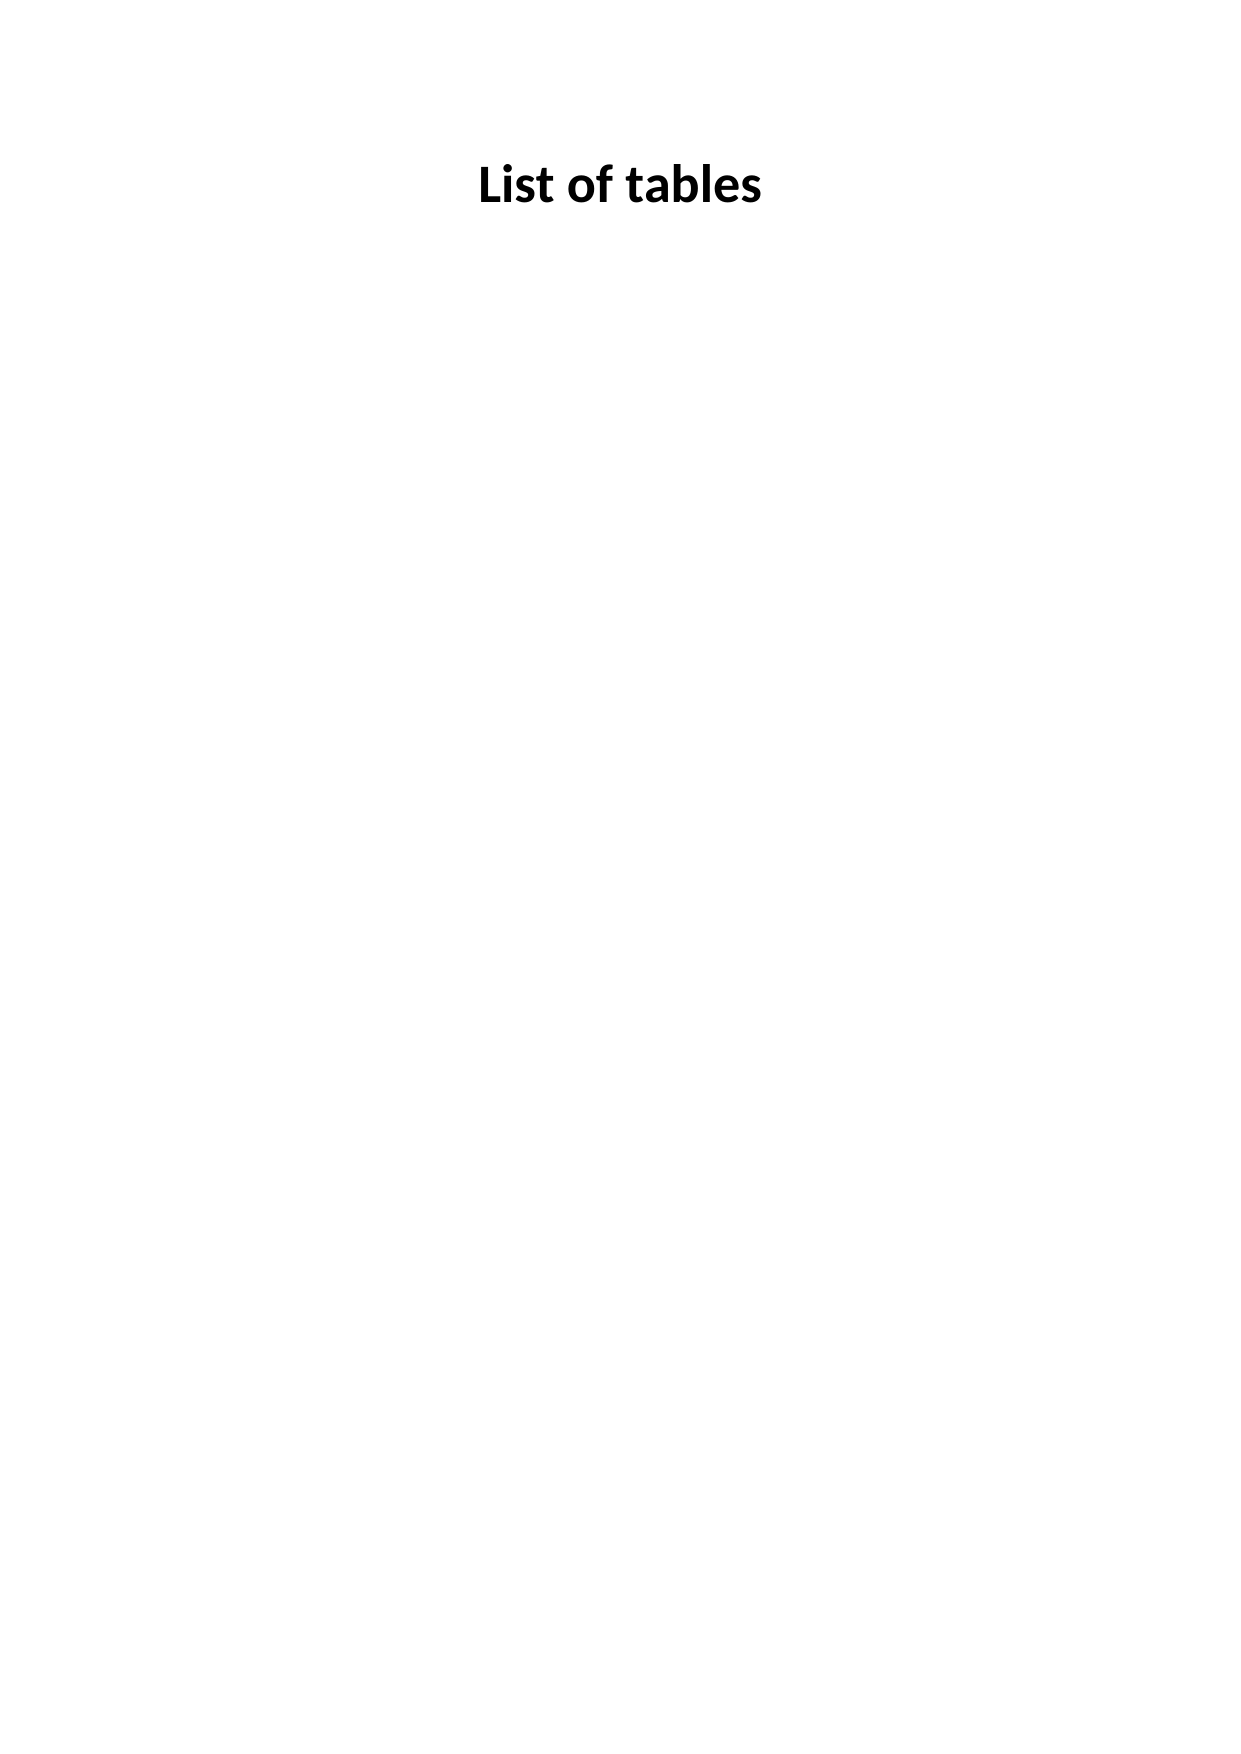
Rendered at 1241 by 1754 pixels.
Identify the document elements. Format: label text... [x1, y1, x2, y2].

text List of tables [187, 150, 1053, 216]
